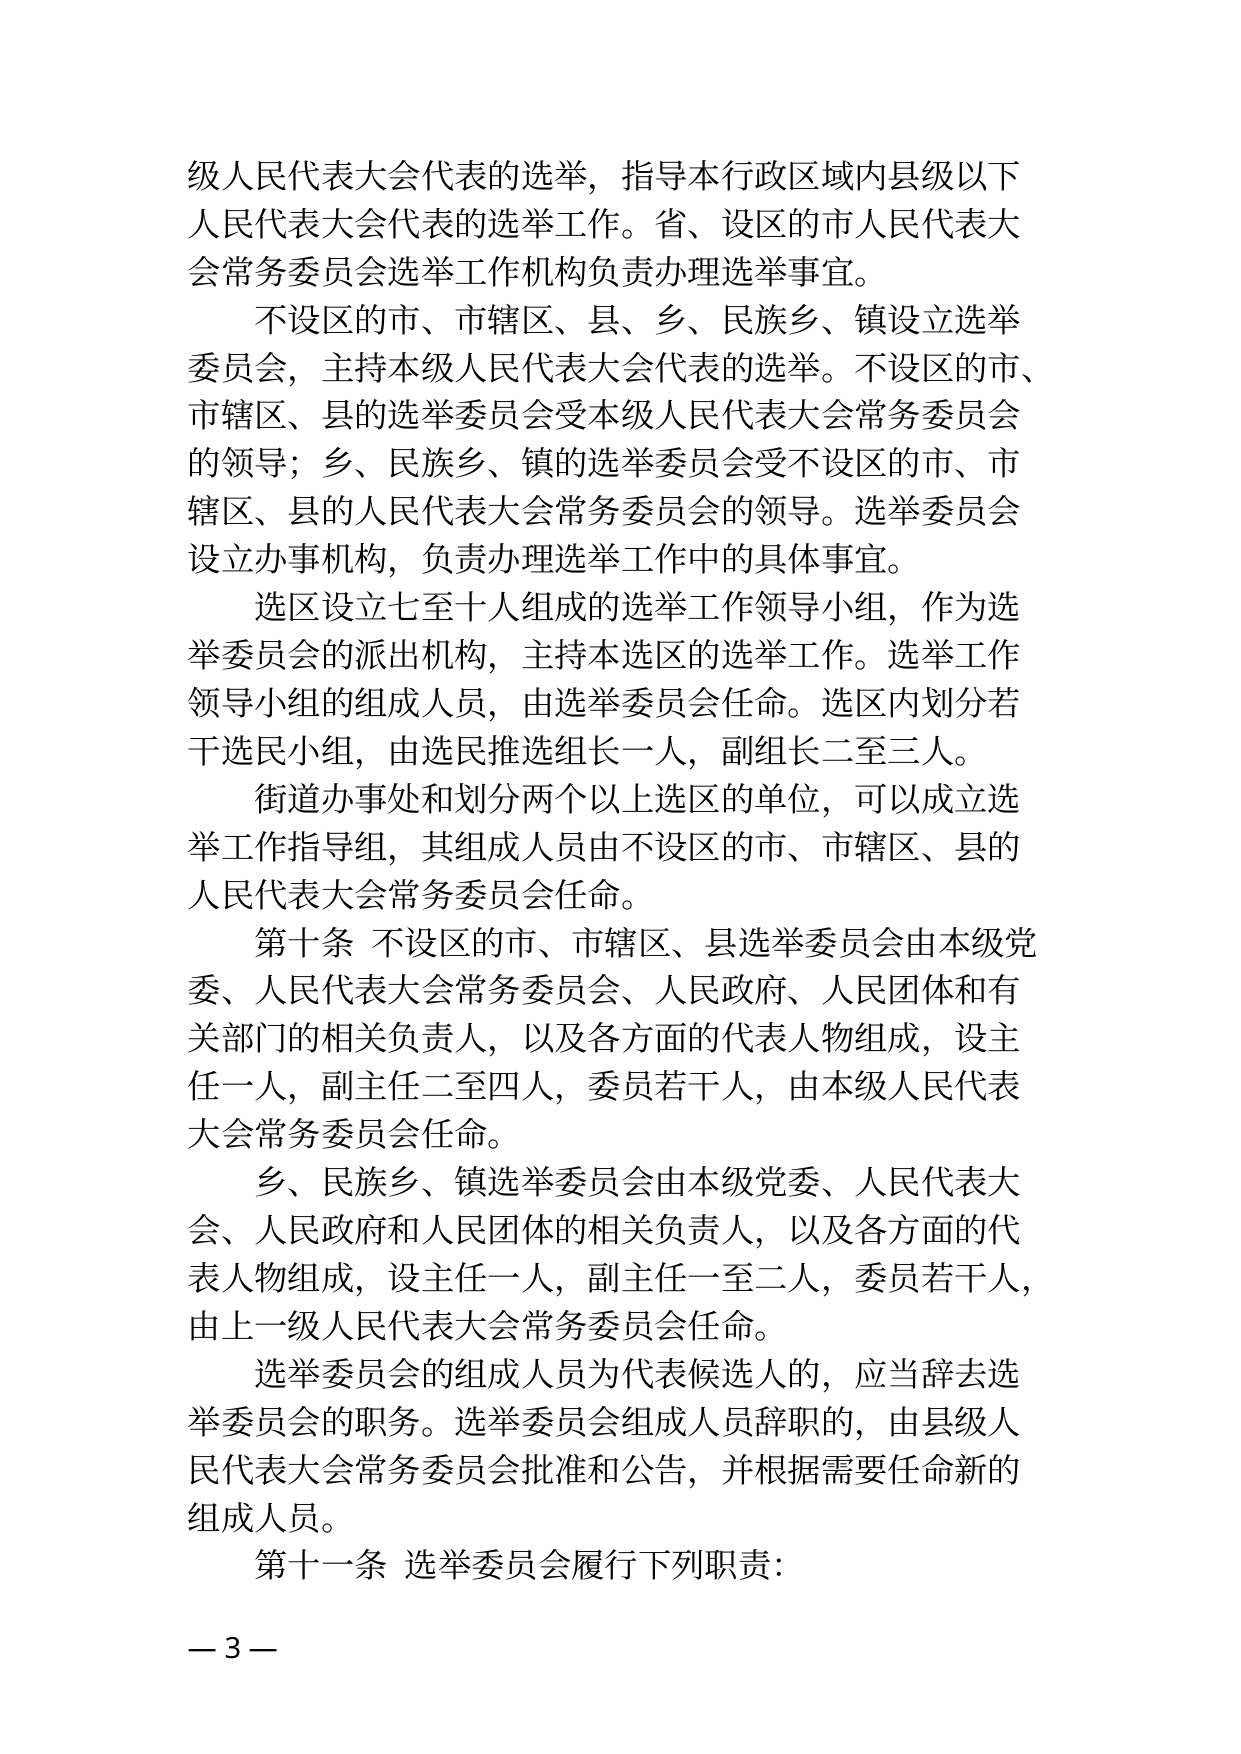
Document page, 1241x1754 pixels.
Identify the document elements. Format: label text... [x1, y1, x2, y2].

text 选区设立七至十人组成的选举工作领导小组，作为选举委员会的派出机构，主持本选区的选举工作。选举工作领导小组的组成人员，由选举委员会任命。选区内划分若干选民小组，由选民推选组长一人，副组长二至三人。 [187, 581, 1053, 773]
text 不设区的市、市辖区、县、乡、民族乡、镇设立选举委员会，主持本级人民代表大会代表的选举。不设区的市、市辖区、县的选举委员会受本级人民代表大会常务委员会的领导；乡、民族乡、镇的选举委员会受不设区的市、市辖区、县的人民代表大会常务委员会的领导。选举委员会设立办事机构，负责办理选举工作中的具体事宜。 [187, 294, 1053, 581]
text 选举委员会的组成人员为代表候选人的，应当辞去选举委员会的职务。选举委员会组成人员辞职的，由县级人民代表大会常务委员会批准和公告，并根据需要任命新的组成人员。 [187, 1348, 1053, 1539]
text 乡、民族乡、镇选举委员会由本级党委、人民代表大会、人民政府和人民团体的相关负责人，以及各方面的代表人物组成，设主任一人，副主任一至二人，委员若干人，由上一级人民代表大会常务委员会任命。 [187, 1156, 1053, 1348]
text 第十条 不设区的市、市辖区、县选举委员会由本级党委、人民代表大会常务委员会、人民政府、人民团体和有关部门的相关负责人，以及各方面的代表人物组成，设主任一人，副主任二至四人，委员若干人，由本级人民代表大会常务委员会任命。 [187, 917, 1053, 1156]
text 街道办事处和划分两个以上选区的单位，可以成立选举工作指导组，其组成人员由不设区的市、市辖区、县的人民代表大会常务委员会任命。 [187, 773, 1053, 917]
text 第十一条 选举委员会履行下列职责： [187, 1539, 1053, 1587]
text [187, 150, 1053, 294]
